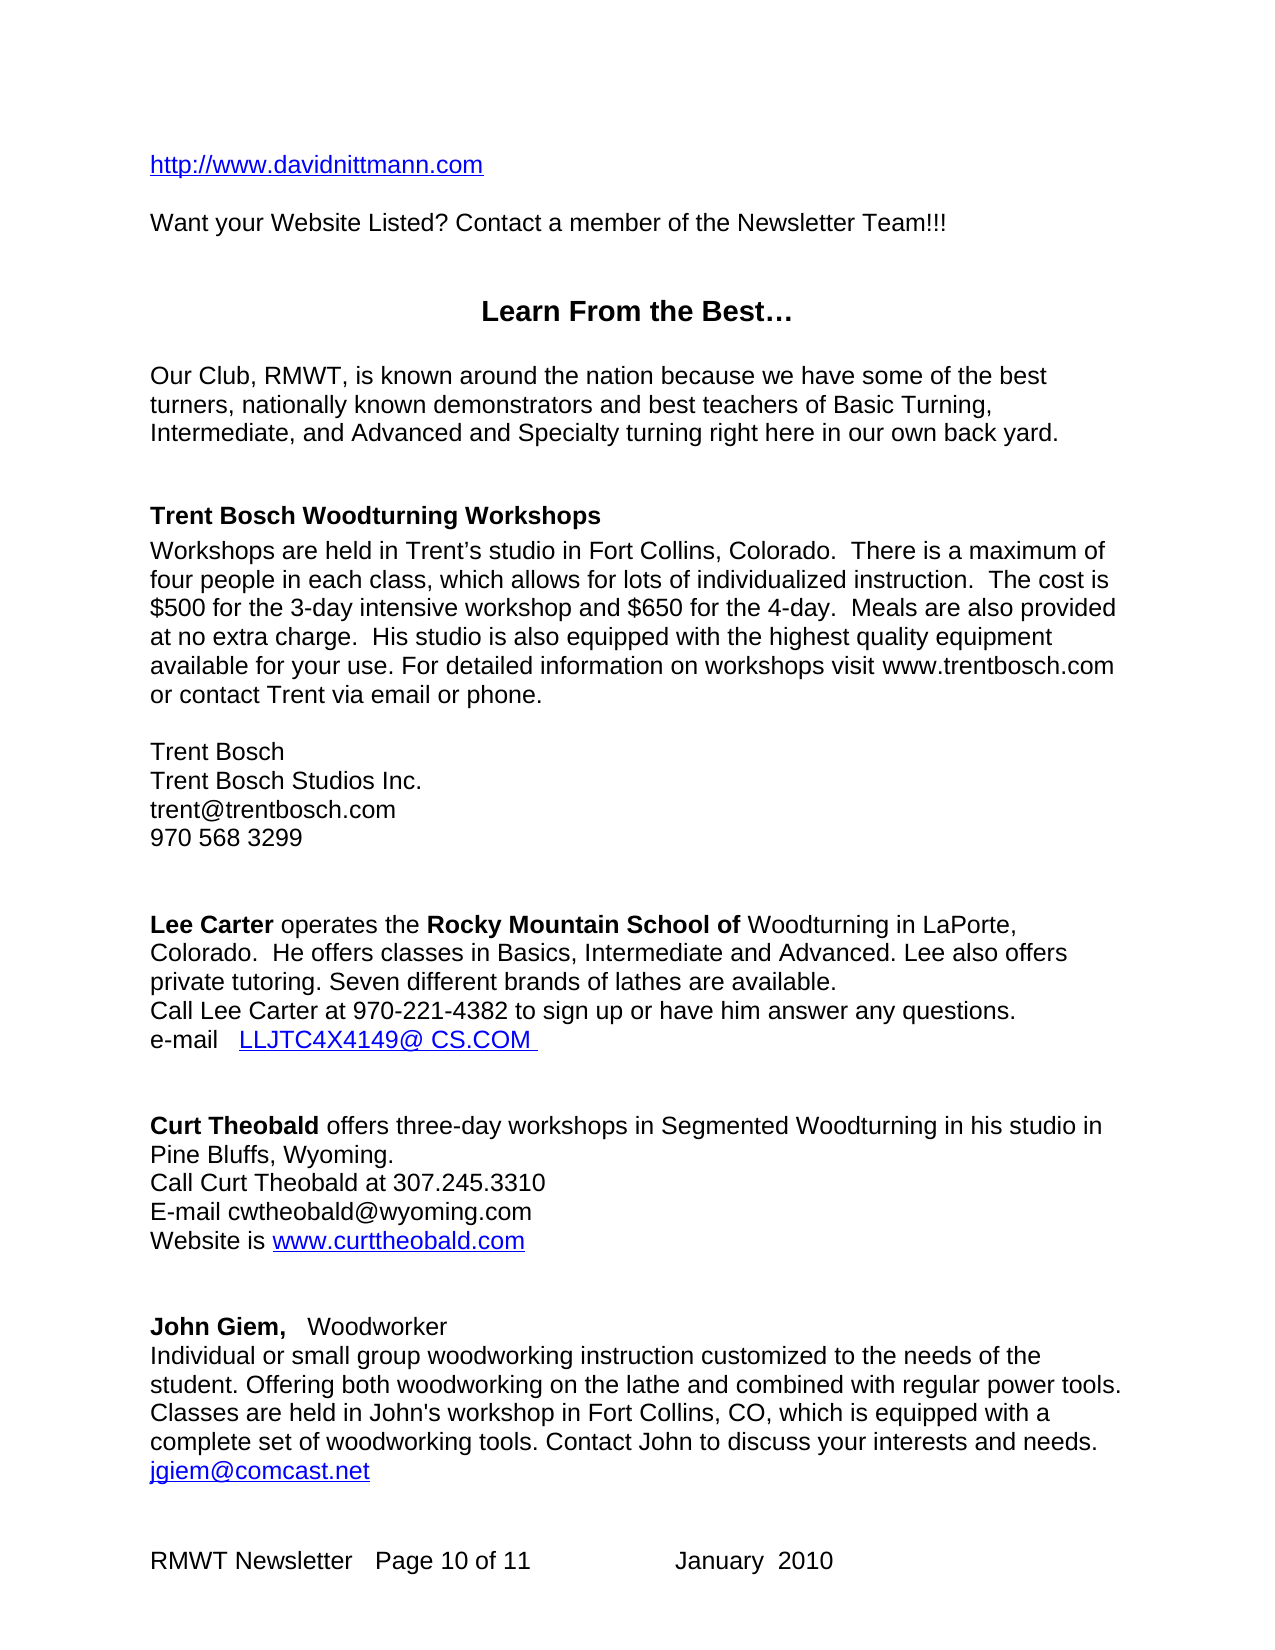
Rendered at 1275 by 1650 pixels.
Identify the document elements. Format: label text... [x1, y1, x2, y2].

text Learn From the Best… [150, 294, 1125, 327]
text Workshops are held in ’s studio in . There is a maximum of four people in each class, which allows for lots of individualized instruction. The cost is $500 for the 3-day intensive workshop and $650 for the 4-day. Meals are also provided at no extra charge. His studio is also equipped with the highest quality equipment available for your use. For detailed information on workshops visit www.trentbosch.com or contact via email or phone. [150, 536, 1125, 708]
text Website is www.curttheobald.com [150, 1226, 1125, 1254]
text offers three-day workshops in Segmented Woodturning in his studio in Pine Bluffs, . [150, 1111, 1125, 1168]
text Call at [150, 1168, 1125, 1197]
text http://www.davidnittmann.com [150, 150, 1125, 179]
text Studios Inc. [150, 766, 1125, 794]
text , Woodworker [150, 1312, 1125, 1341]
text e-mail LLJTC4X4149@ CS.COM [150, 1024, 1125, 1053]
text Our Club, RMWT, is known around the nation because we have some of the best turners, nationally known demonstrators and best teachers of Basic Turning, Intermediate, and Advanced and Specialty turning right here in our own back yard. [150, 361, 1125, 447]
text E-mail cwtheobald@wyoming.com [150, 1197, 1125, 1226]
text Call at to sign up or have him answer any questions. [150, 996, 1125, 1024]
text Want your Website Listed? Contact a member of the Newsletter Team!!! [150, 207, 1125, 236]
text jgiem@comcast.net [150, 1456, 1125, 1484]
text operates the of Woodturning in . He offers classes in Basics, Intermediate and Advanced. also offers private tutoring. Seven different brands of lathes are available. [150, 909, 1125, 996]
text Individual or small group woodworking instruction customized to the needs of the student. Offering both woodworking on the lathe and combined with regular power tools. Classes are held in 's workshop in , which is equipped with a complete set of woodworking tools. Contact to discuss your interests and needs. [150, 1341, 1125, 1456]
subtitle Woodturning Workshops [150, 501, 1125, 529]
text trent@trentbosch.com [150, 794, 1125, 823]
